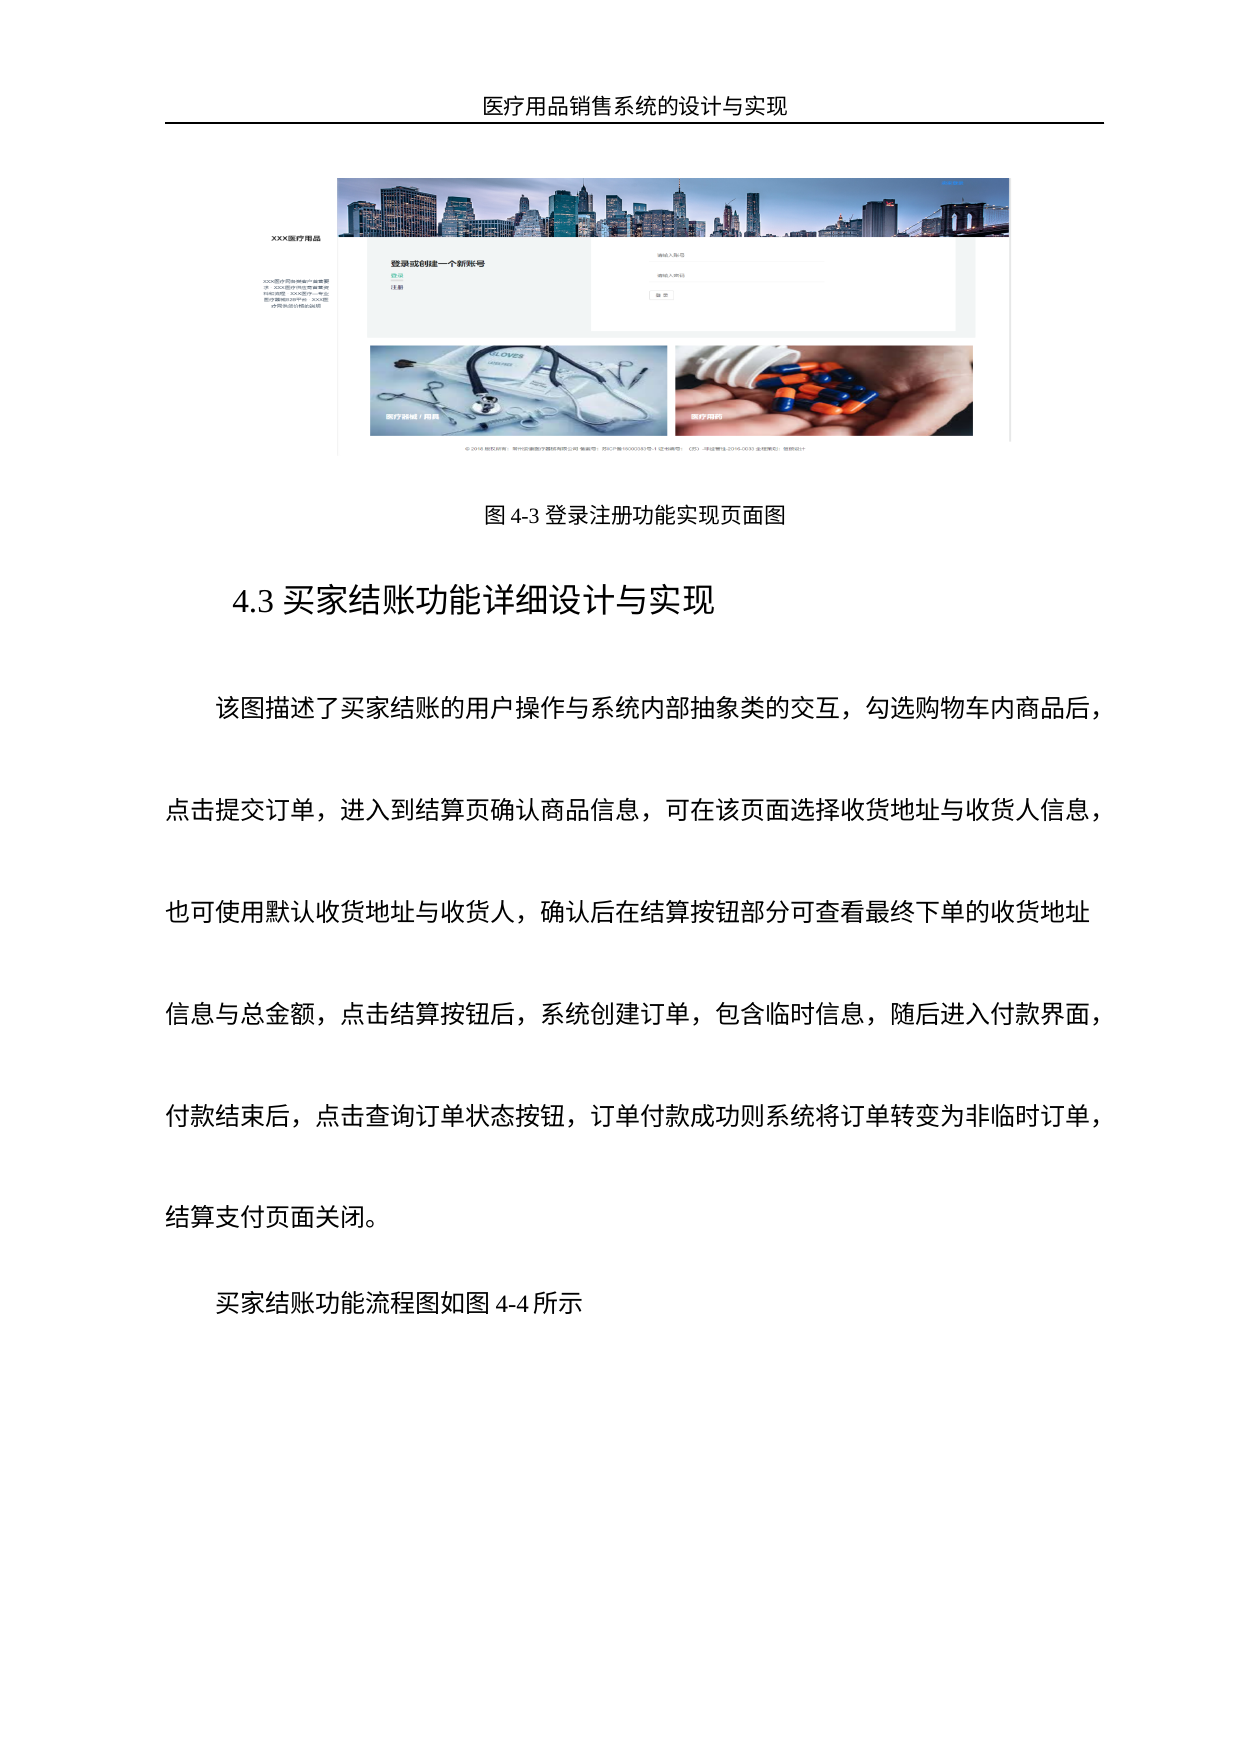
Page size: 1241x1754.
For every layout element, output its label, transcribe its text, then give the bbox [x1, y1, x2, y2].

picture [258, 178, 1012, 456]
subtitle 4.3 买家结账功能详细设计与实现 [165, 564, 1104, 632]
text 买家结账功能流程图如图4-4所示 [165, 1268, 1104, 1336]
text 图4-3 登录注册功能实现页面图 [165, 497, 1104, 531]
text 该图描述了买家结账的用户操作与系统内部抽象类的交互，勾选购物车内商品后，点击提交订单，进入到结算页确认商品信息，可在该页面选择收货地址与收货人信息，也可使用默认收货地址与收货人，确认后在结算按钮部分可查看最终下单的收货地址信息与总金额，点击结算按钮后，系统创建订单，包含临时信息，随后进入付款界面，付款结束后，点击查询订单状态按钮，订单付款成功则系统将订单转变为非临时订单，结算支付页面关闭。 [165, 673, 1104, 1250]
